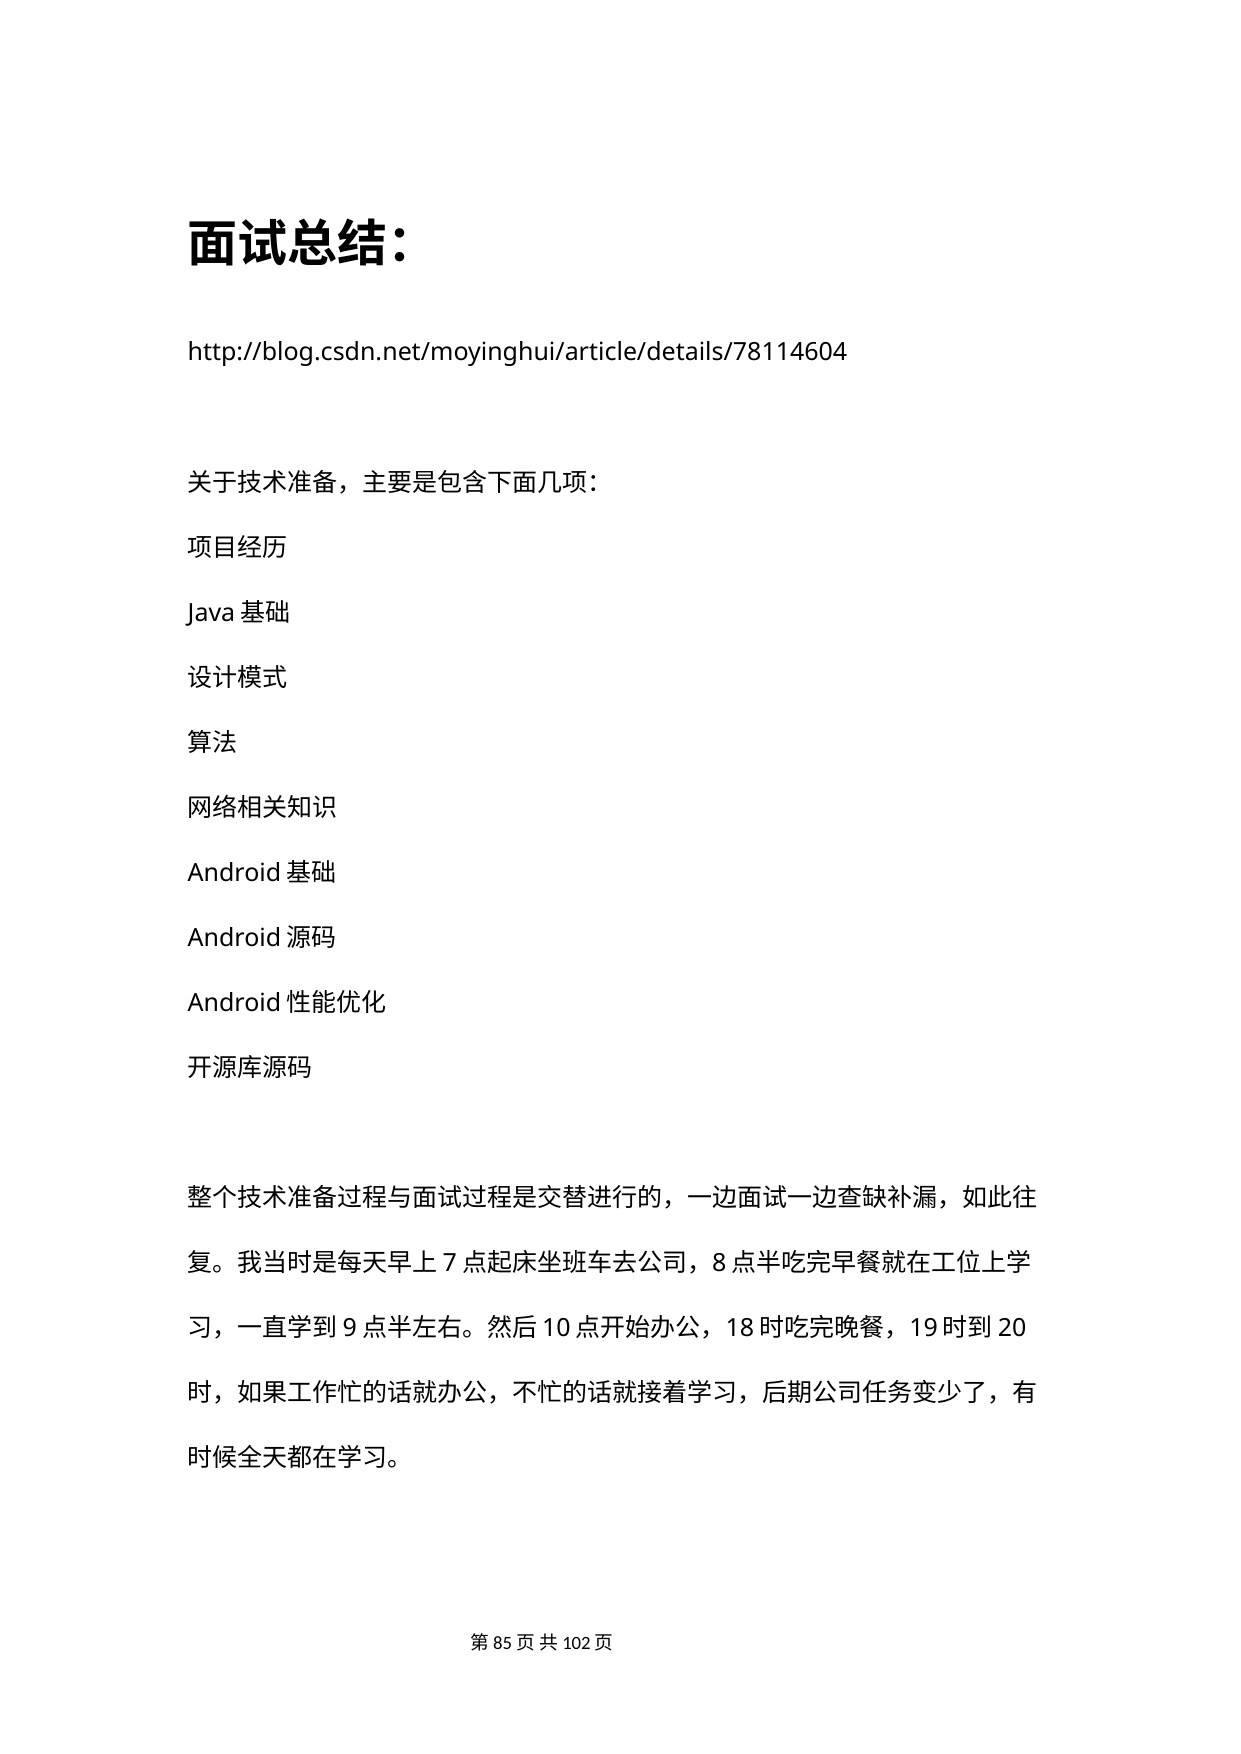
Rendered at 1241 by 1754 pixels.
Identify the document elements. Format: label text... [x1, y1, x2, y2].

subtitle 面试总结： [187, 191, 1053, 289]
text 关于技术准备，主要是包含下面几项： [187, 448, 1053, 513]
text Android基础 [187, 838, 1053, 903]
text 开源库源码 [187, 1033, 1053, 1098]
text 项目经历 [187, 513, 1053, 578]
text Android源码 [187, 903, 1053, 968]
text http://blog.csdn.net/moyinghui/article/details/78114604 [187, 318, 1053, 383]
text 设计模式 [187, 643, 1053, 708]
text 整个技术准备过程与面试过程是交替进行的，一边面试一边查缺补漏，如此往复。我当时是每天早上7点起床坐班车去公司，8点半吃完早餐就在工位上学习，一直学到9点半左右。然后10点开始办公，18时吃完晚餐，19时到20时，如果工作忙的话就办公，不忙的话就接着学习，后期公司任务变少了，有时候全天都在学习。 [187, 1163, 1053, 1488]
text 网络相关知识 [187, 773, 1053, 838]
text Android性能优化 [187, 968, 1053, 1033]
text Java基础 [187, 578, 1053, 643]
text 算法 [187, 708, 1053, 773]
